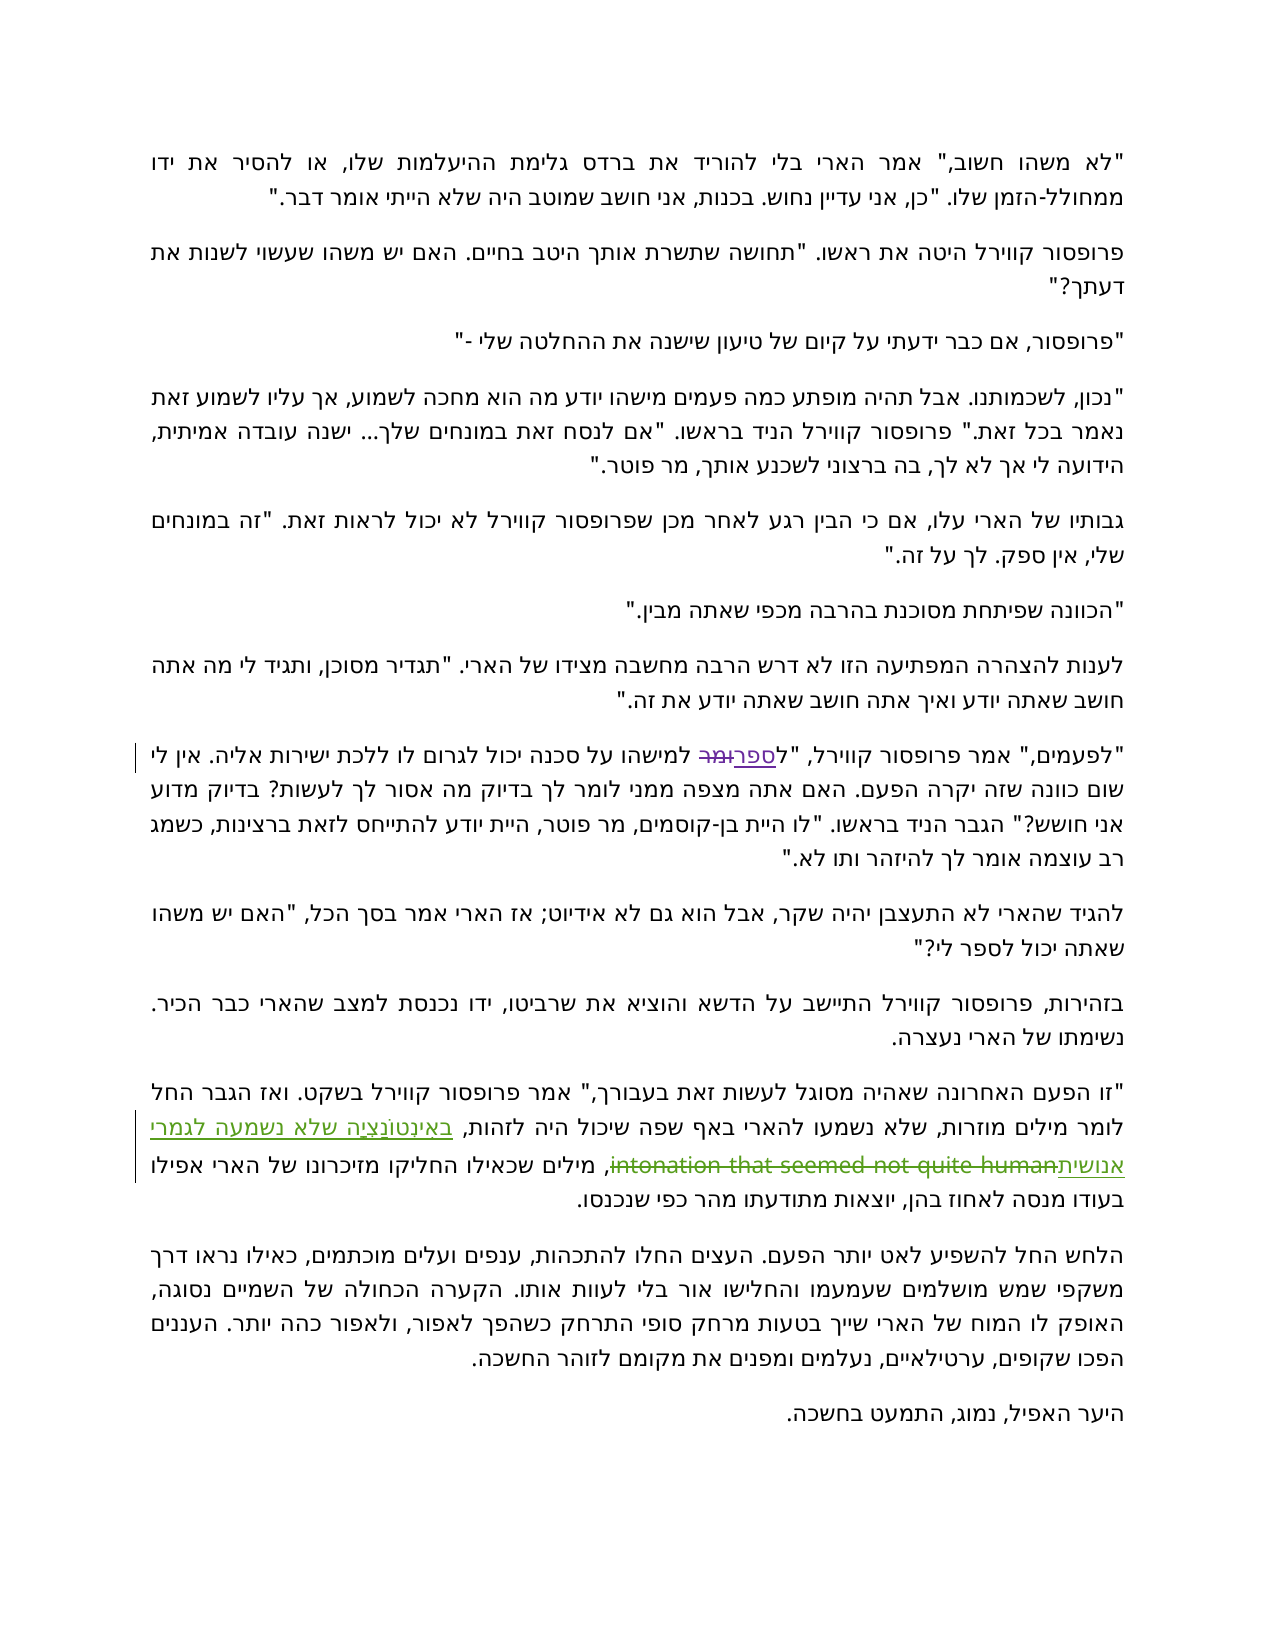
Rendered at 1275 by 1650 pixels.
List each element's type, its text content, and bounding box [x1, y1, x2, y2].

text להגיד שהארי לא התעצבן יהיה שקר, אבל הוא גם לא אידיוט; אז הארי אמר בסך הכל, "האם יש משהו שאתה יכול לספר לי?" [150, 901, 1125, 965]
text "הכוונה שפיתחת מסוכנת בהרבה מכפי שאתה מבין." [150, 598, 1125, 628]
text "נכון, לשכמותנו. אבל תהיה מופתע כמה פעמים מישהו יודע מה הוא מחכה לשמוע, אך עליו לשמוע זאת נאמר בכל זאת." פרופסור קווירל הניד בראשו. "אם לנסח זאת במונחים שלך… ישנה עובדה אמיתית, הידועה לי אך לא לך, בה ברצוני לשכנע אותך, מר פוטר." [150, 384, 1125, 483]
text "לא משהו חשוב," אמר הארי בלי להוריד את ברדס גלימת ההיעלמות שלו, או להסיר את ידו ממחולל-הזמן שלו. "כן, אני עדיין נחוש. בכנות, אני חושב שמוטב היה שלא הייתי אומר דבר." [150, 150, 1125, 214]
text "פרופסור, אם כבר ידעתי על קיום של טיעון שישנה את ההחלטה שלי -" [150, 329, 1125, 359]
text לענות להצהרה המפתיעה הזו לא דרש הרבה מחשבה מצידו של הארי. "תגדיר מסוכן, ותגיד לי מה אתה חושב שאתה יודע ואיך אתה חושב שאתה יודע את זה." [150, 653, 1125, 717]
text פרופסור קווירל היטה את ראשו. "תחושה שתשרת אותך היטב בחיים. האם יש משהו שעשוי לשנות את דעתך?" [150, 239, 1125, 304]
text גבותיו של הארי עלו, אם כי הבין רגע לאחר מכן שפרופסור קווירל לא יכול לראות זאת. "זה במונחים שלי, אין ספק. לך על זה." [150, 508, 1125, 573]
text הלחש החל להשפיע לאט יותר הפעם. העצים החלו להתכהות, ענפים ועלים מוכתמים, כאילו נראו דרך משקפי שמש מושלמים שעמעמו והחלישו אור בלי לעוות אותו. הקערה הכחולה של השמיים נסוגה, האופק לו המוח של הארי שייך בטעות מרחק סופי התרחק כשהפך לאפור, ולאפור כהה יותר. העננים הפכו שקופים, ערטילאיים, נעלמים ומפנים את מקומם לזוהר החשכה. [150, 1242, 1125, 1376]
text היער האפיל, נמוג, התמעט בחשכה. [150, 1401, 1125, 1431]
text "זו הפעם האחרונה שאהיה מסוגל לעשות זאת בעבורך," אמר פרופסור קווירל בשקט. ואז הגבר החל לומר מילים מוזרות, שלא נשמעו להארי באף שפה שיכול היה לזהות, , מילים שכאילו החליקו מזיכרונו של הארי אפילו בעודו מנסה לאחוז בהן, יוצאות מתודעתו מהר כפי שנכנסו. [150, 1080, 1125, 1217]
text "לפעמים," אמר פרופסור קווירל, "ל למישהו על סכנה יכול לגרום לו ללכת ישירות אליה. אין לי שום כוונה שזה יקרה הפעם. האם אתה מצפה ממני לומר לך בדיוק מה אסור לך לעשות? בדיוק מדוע אני חושש?" הגבר הניד בראשו. "לו היית בן-קוסמים, מר פוטר, היית יודע להתייחס לזאת ברצינות, כשמג רב עוצמה אומר לך להיזהר ותו לא." [150, 743, 1125, 876]
text בזהירות, פרופסור קווירל התיישב על הדשא והוציא את שרביטו, ידו נכנסת למצב שהארי כבר הכיר. נשימתו של הארי נעצרה. [150, 991, 1125, 1055]
